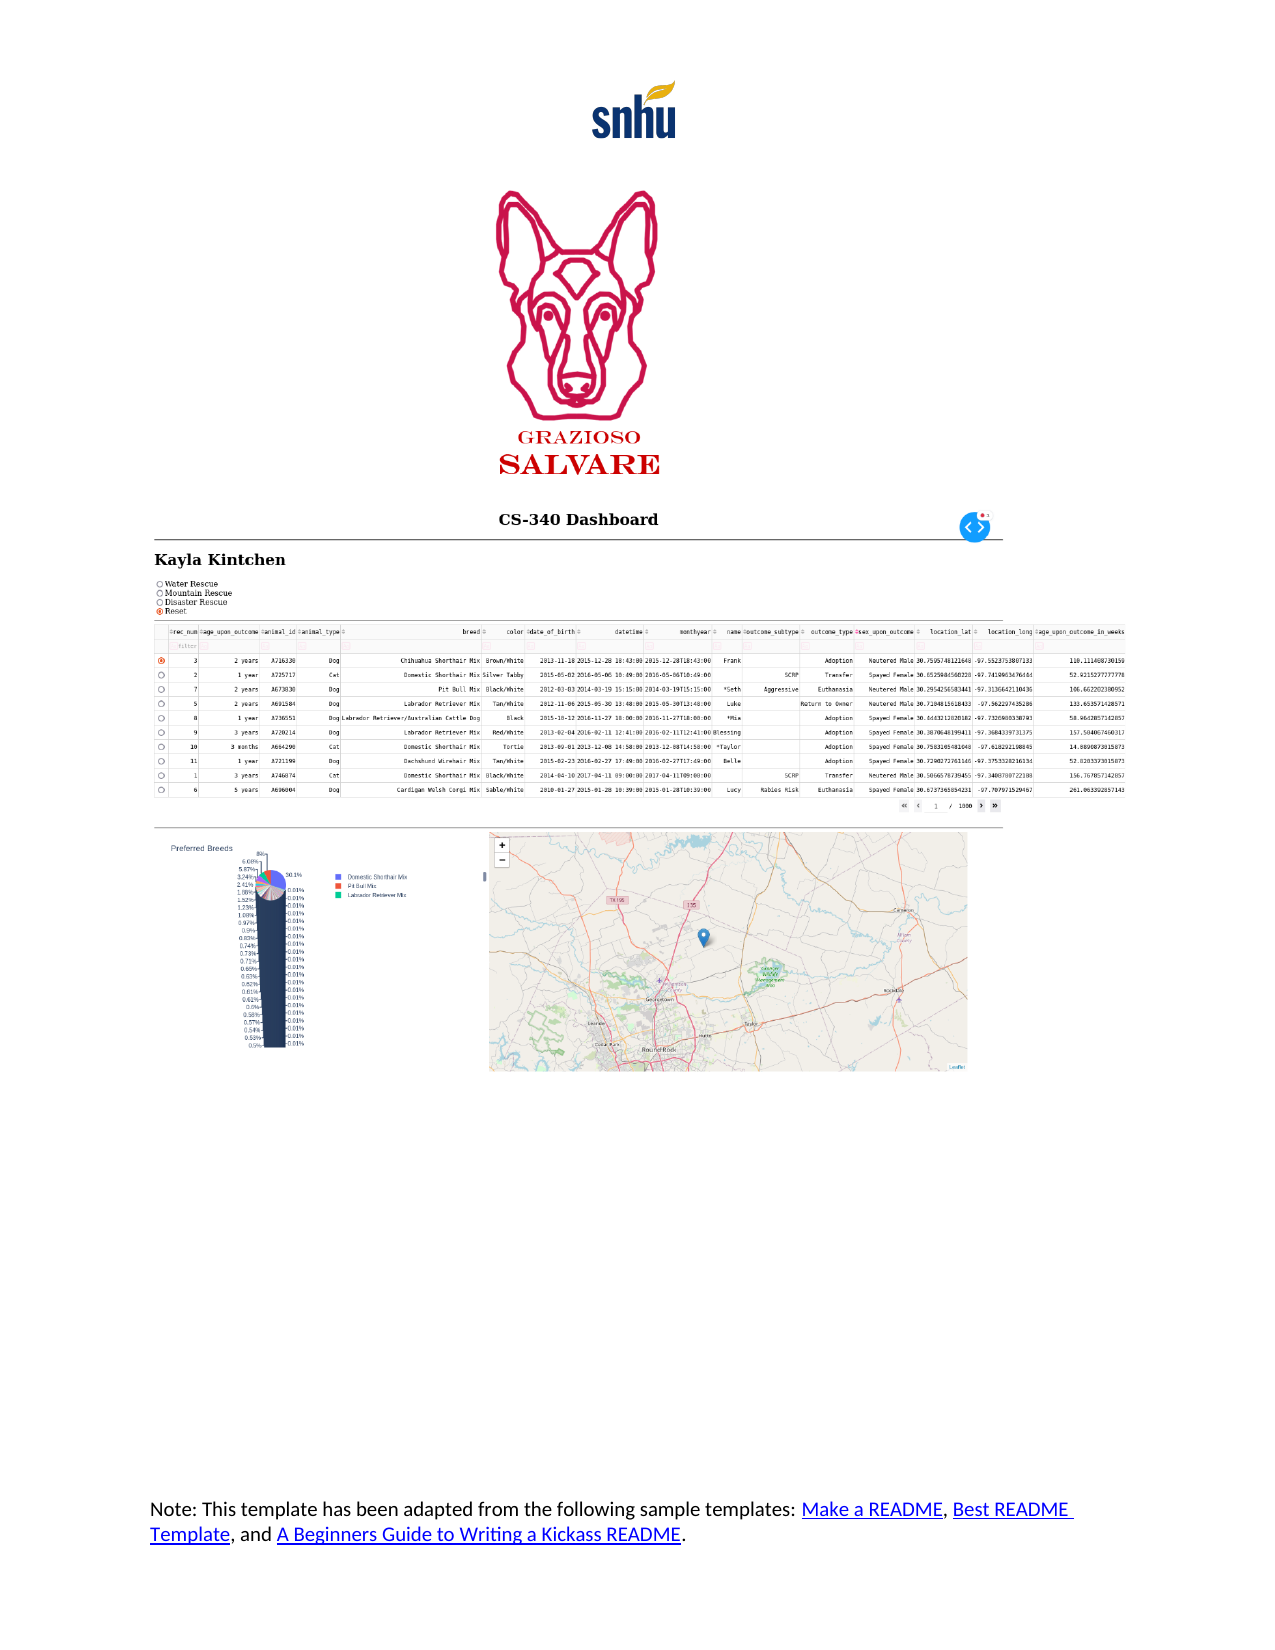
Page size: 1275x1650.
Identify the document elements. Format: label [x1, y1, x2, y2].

picture [150, 167, 1125, 1084]
picture [573, 75, 702, 147]
